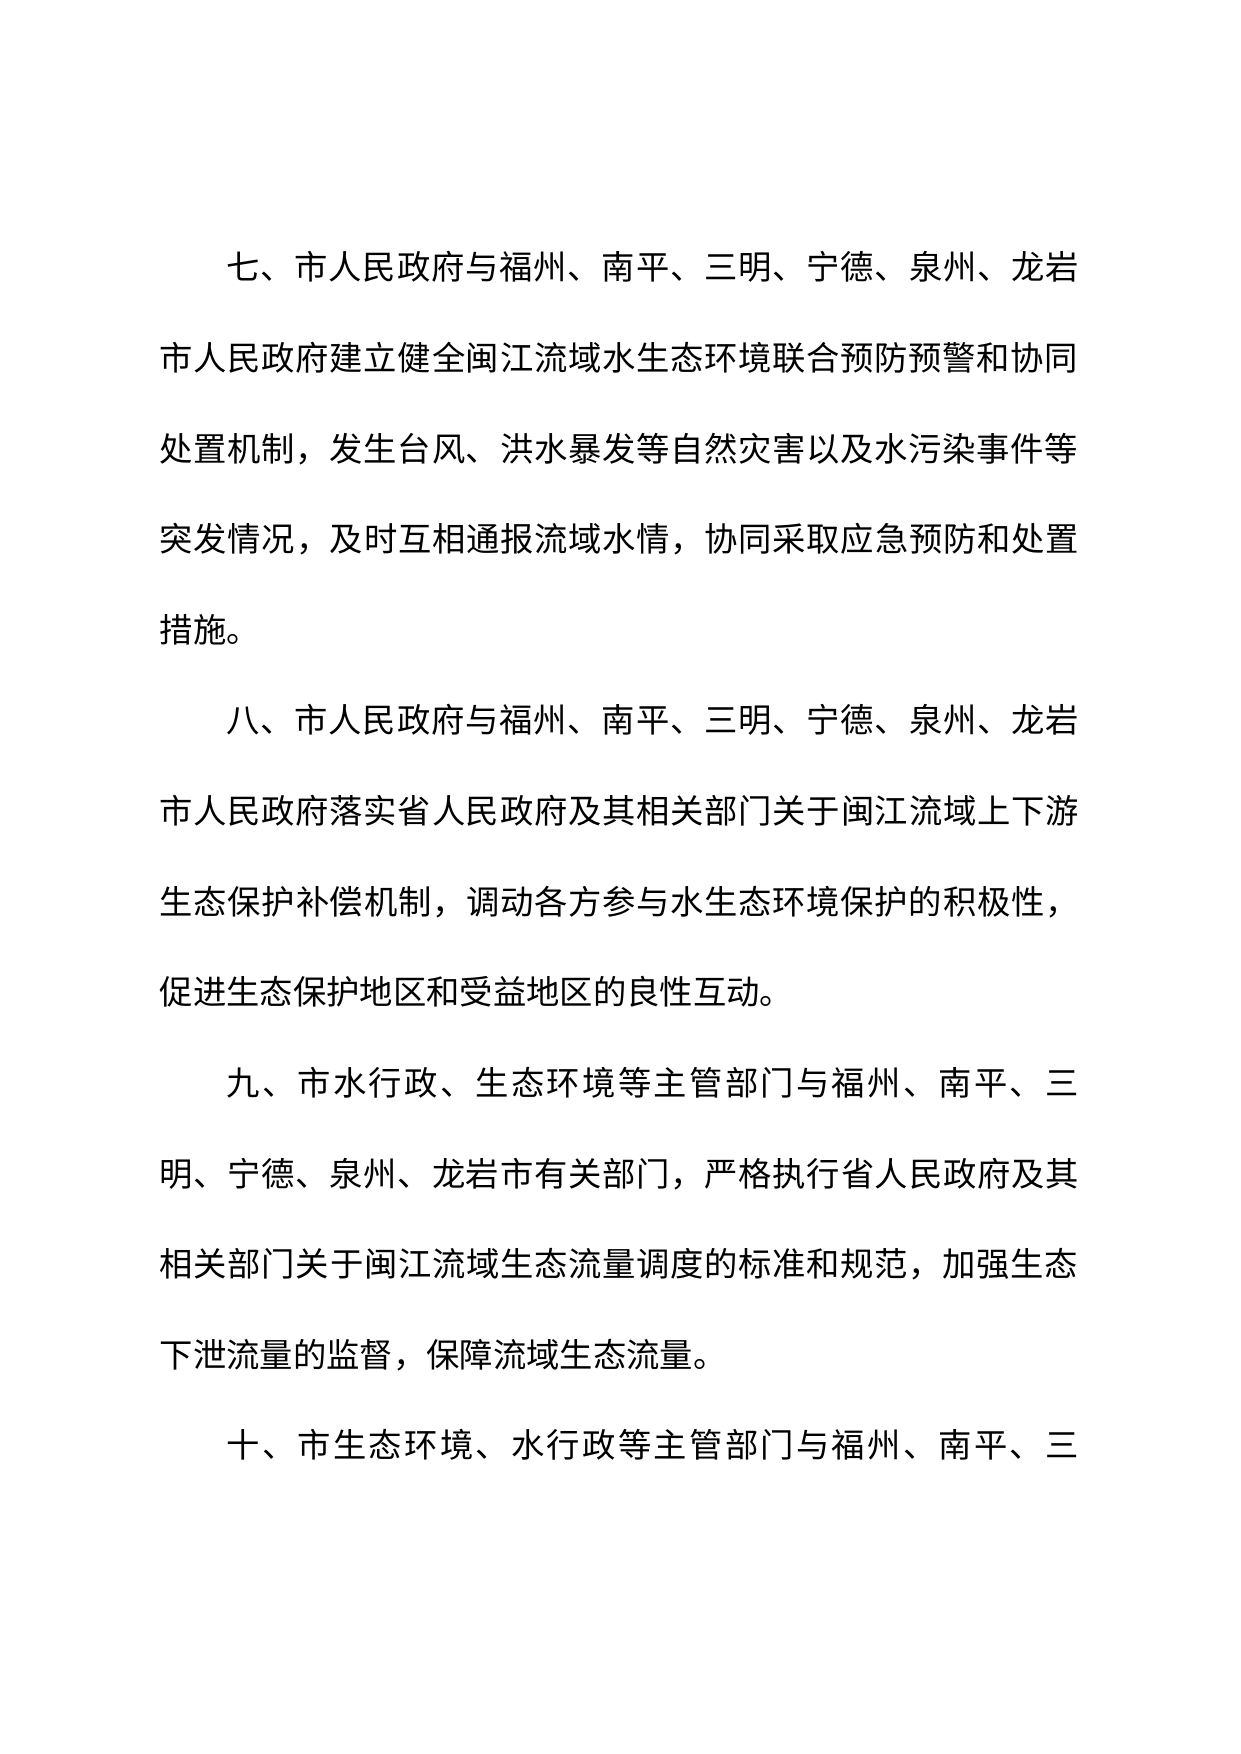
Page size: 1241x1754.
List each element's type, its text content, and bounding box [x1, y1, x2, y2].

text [159, 1398, 1081, 1489]
text 七、市人民政府与福州、南平、三明、宁德、泉州、龙岩市人民政府建立健全闽江流域水生态环境联合预防预警和协同处置机制，发生台风、洪水暴发等自然灾害以及水污染事件等突发情况，及时互相通报流域水情，协同采取应急预防和处置措施。 [159, 220, 1081, 673]
text 九、市水行政、生态环境等主管部门与福州、南平、三明、宁德、泉州、龙岩市有关部门，严格执行省人民政府及其相关部门关于闽江流域生态流量调度的标准和规范，加强生态下泄流量的监督，保障流域生态流量。 [159, 1036, 1081, 1398]
text 八、市人民政府与福州、南平、三明、宁德、泉州、龙岩市人民政府落实省人民政府及其相关部门关于闽江流域上下游生态保护补偿机制，调动各方参与水生态环境保护的积极性，促进生态保护地区和受益地区的良性互动。 [159, 673, 1081, 1036]
